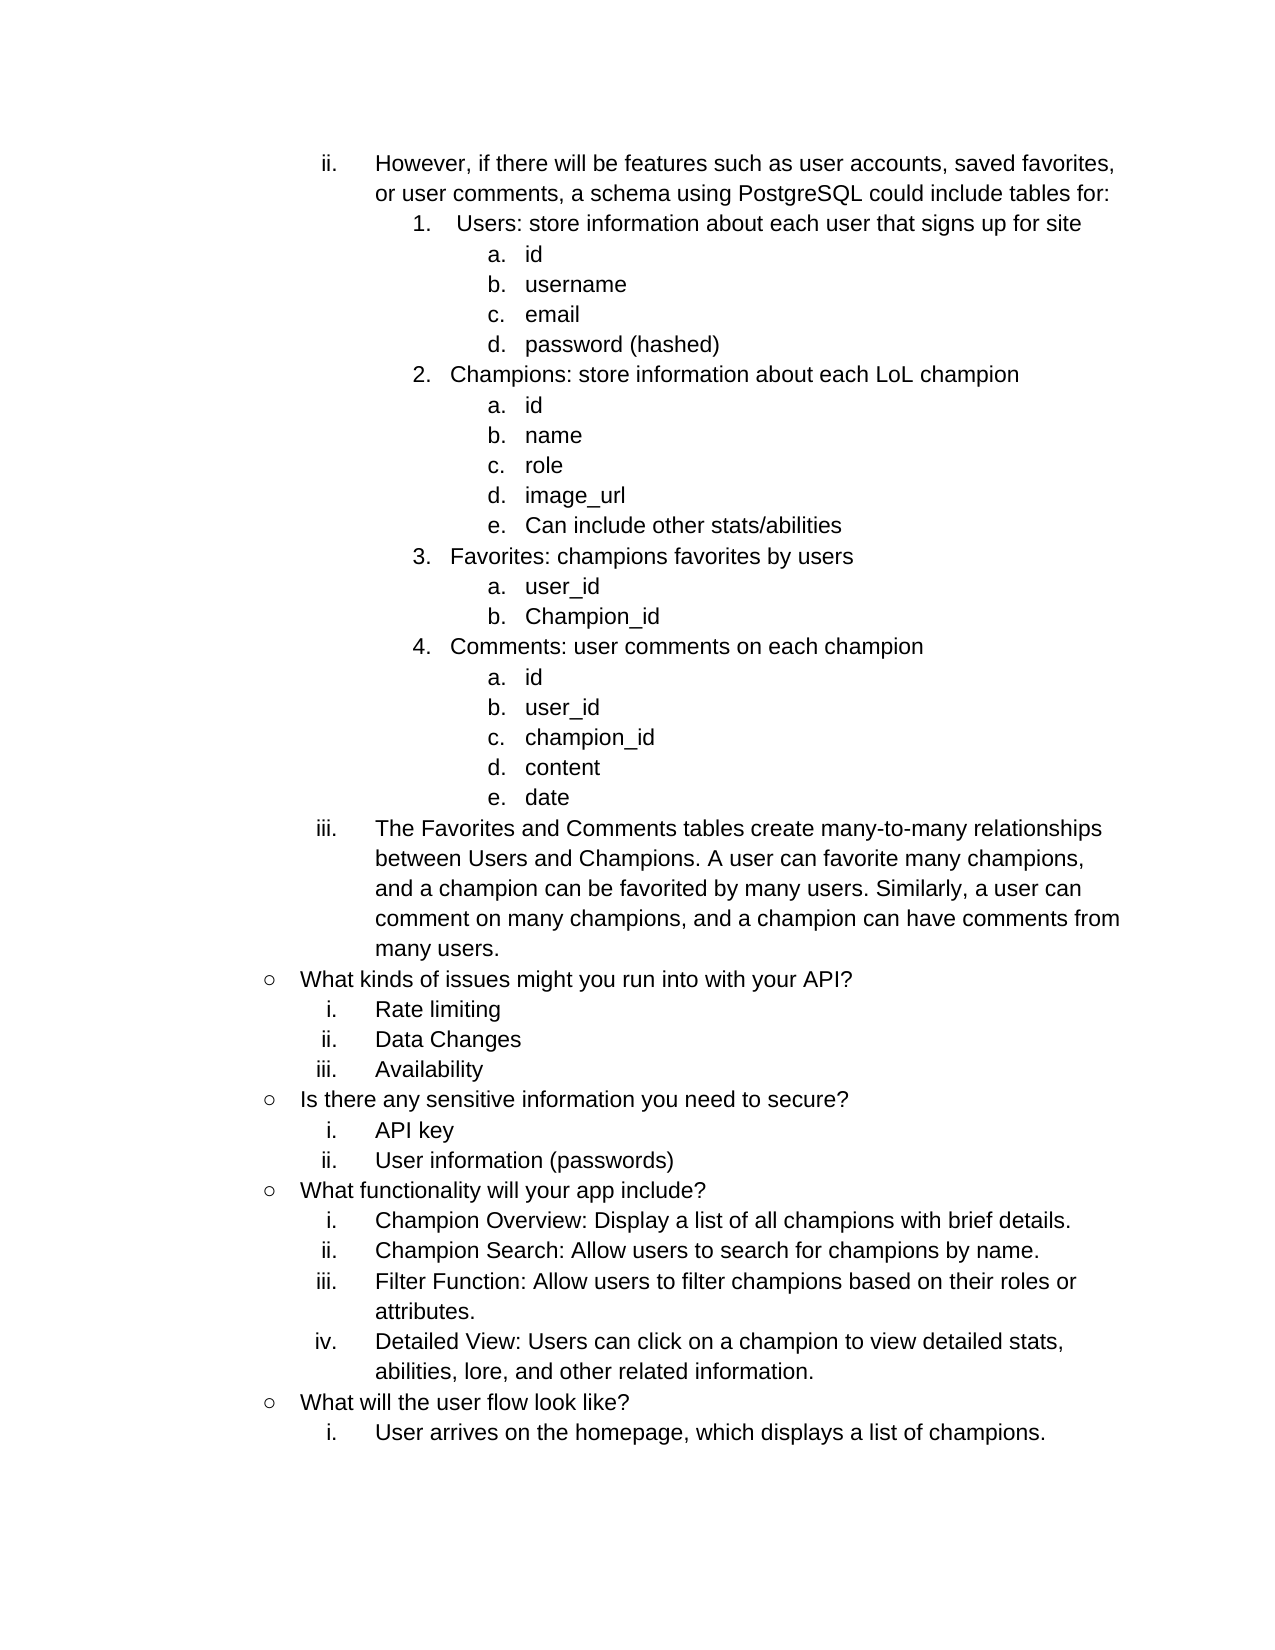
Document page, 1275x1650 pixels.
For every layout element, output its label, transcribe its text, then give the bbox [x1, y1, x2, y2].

list Filter Function: Allow users to filter champions based on their roles or attributes. [337, 1268, 1125, 1324]
list name [487, 422, 1125, 448]
list user_id [487, 573, 1125, 599]
list What will the user flow look like? [262, 1388, 1125, 1415]
list email [487, 301, 1125, 327]
list id [487, 241, 1125, 267]
list id [487, 392, 1125, 418]
list content [487, 754, 1125, 781]
list User information (passwords) [337, 1147, 1125, 1173]
list Can include other stats/abilities [487, 512, 1125, 539]
list Rate limiting [337, 996, 1125, 1022]
list role [487, 452, 1125, 478]
list However, if there will be features such as user accounts, saved favorites, or user comments, a schema using PostgreSQL could include tables for: [337, 150, 1125, 207]
list password (hashed) [487, 331, 1125, 358]
list image_url [487, 482, 1125, 509]
list User arrives on the homepage, which displays a list of champions. [337, 1419, 1125, 1445]
list username [487, 271, 1125, 297]
list Champions: store information about each LoL champion [412, 361, 1125, 388]
list Champion Search: Allow users to search for champions by name. [337, 1237, 1125, 1264]
list user_id [487, 694, 1125, 720]
list What kinds of issues might you run into with your API? [262, 966, 1125, 992]
list id [487, 663, 1125, 690]
list date [487, 784, 1125, 811]
list The Favorites and Comments tables create many-to-many relationships between Users and Champions. A user can favorite many champions, and a champion can be favorited by many users. Similarly, a user can comment on many champions, and a champion can have comments from many users. [337, 814, 1125, 962]
list Favorites: champions favorites by users [412, 543, 1125, 569]
list Champion Overview: Display a list of all champions with brief details. [337, 1207, 1125, 1234]
list Is there any sensitive information you need to secure? [262, 1086, 1125, 1113]
list champion_id [487, 724, 1125, 750]
list API key [337, 1117, 1125, 1143]
list Champion_id [487, 603, 1125, 629]
list Users: store information about each user that signs up for site [412, 210, 1125, 237]
list What functionality will your app include? [262, 1177, 1125, 1203]
list Availability [337, 1056, 1125, 1083]
list Comments: user comments on each champion [412, 633, 1125, 660]
list Data Changes [337, 1026, 1125, 1052]
list Detailed View: Users can click on a champion to view detailed stats, abilities, lore, and other related information. [337, 1328, 1125, 1385]
